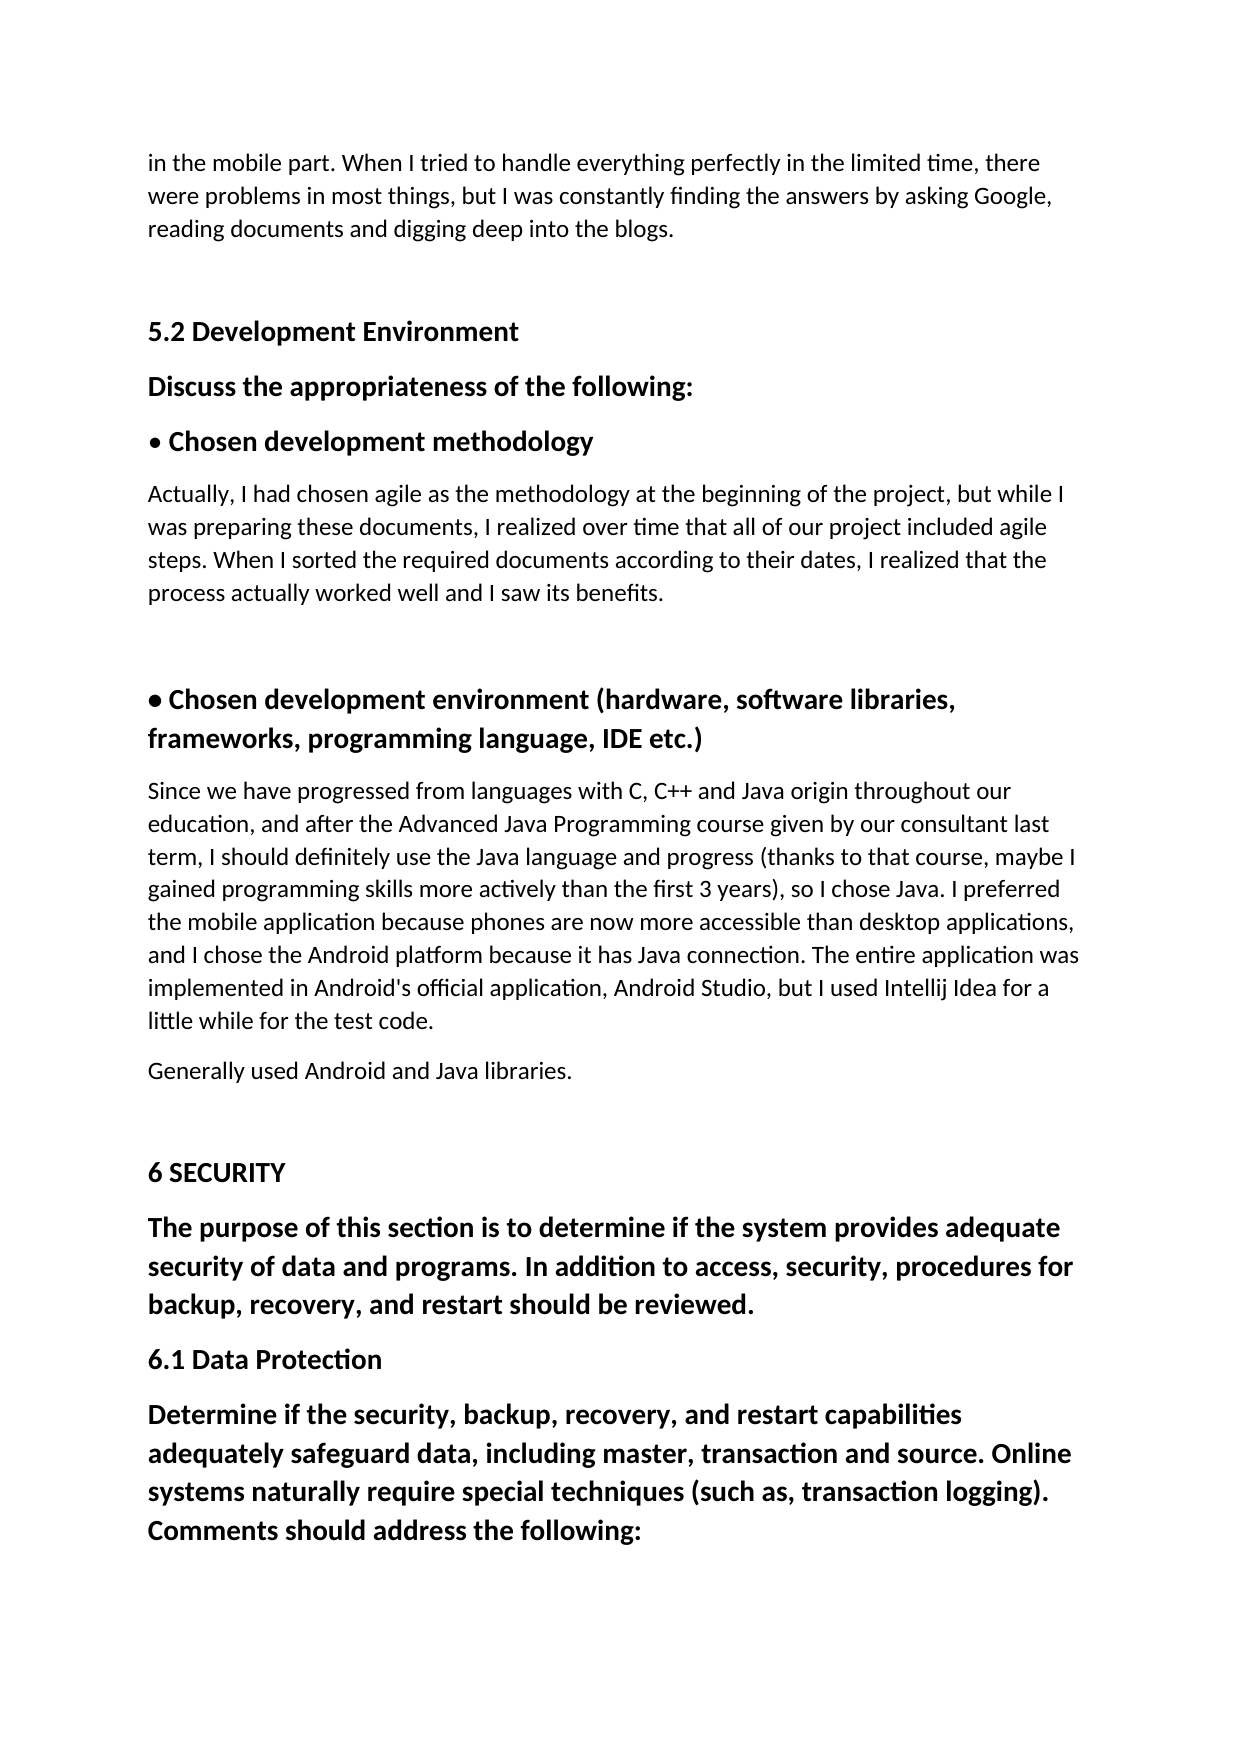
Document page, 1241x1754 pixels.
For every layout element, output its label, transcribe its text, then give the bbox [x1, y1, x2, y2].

text The purpose of this section is to determine if the system provides adequate security of data and programs. In addition to access, security, procedures for backup, recovery, and restart should be reviewed. [148, 1209, 1093, 1322]
text Determine if the security, backup, recovery, and restart capabilities adequately safeguard data, including master, transaction and source. Online systems naturally require special techniques (such as, transaction logging). Comments should address the following: [148, 1396, 1093, 1547]
text • Chosen development environment (hardware, software libraries, frameworks, programming language, IDE etc.) [148, 681, 1093, 755]
text 6.1 Data Protection [148, 1341, 1093, 1377]
text Discuss the appropriateness of the following: [148, 368, 1093, 403]
text Actually, I had chosen agile as the methodology at the beginning of the project, but while I was preparing these documents, I realized over time that all of our project included agile steps. When I sorted the required documents according to their dates, I realized that the process actually worked well and I saw its benefits. [148, 478, 1093, 607]
text • Chosen development methodology [148, 423, 1093, 458]
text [148, 148, 1093, 244]
text Generally used Android and Java libraries. [148, 1055, 1093, 1085]
text 5.2 Development Environment [148, 313, 1093, 348]
text Since we have progressed from languages with C, C++ and Java origin throughout our education, and after the Advanced Java Programming course given by our consultant last term, I should definitely use the Java language and progress (thanks to that course, maybe I gained programming skills more actively than the first 3 years), so I chose Java. I preferred the mobile application because phones are now more accessible than desktop applications, and I chose the Android platform because it has Java connection. The entire application was implemented in Android's official application, Android Studio, but I used Intellij Idea for a little while for the test code. [148, 775, 1093, 1036]
text 6 SECURITY [148, 1154, 1093, 1190]
